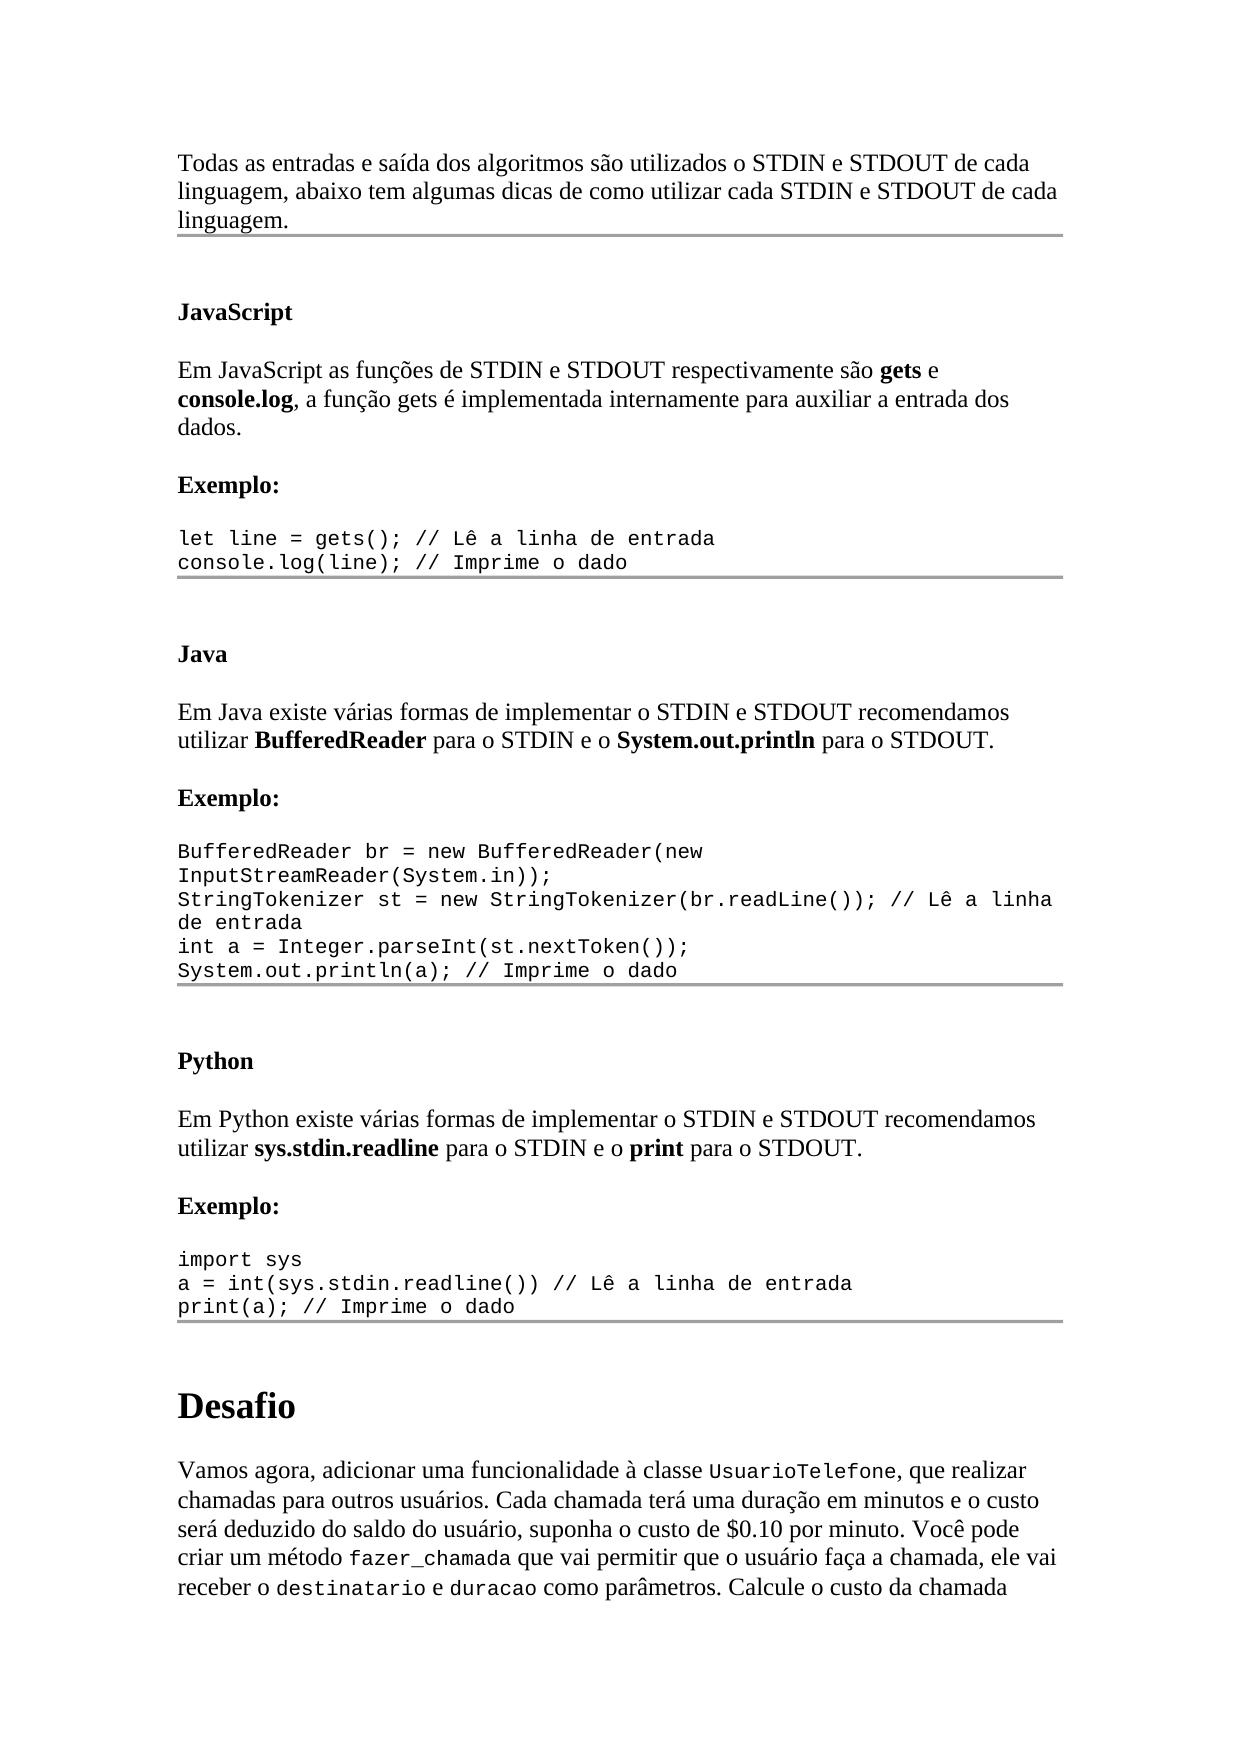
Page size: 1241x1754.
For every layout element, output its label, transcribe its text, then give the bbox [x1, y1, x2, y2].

text Exemplo: [177, 783, 1063, 812]
text import sys [177, 1249, 1063, 1273]
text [177, 1455, 1063, 1602]
text Python [177, 1046, 1063, 1075]
text console.log(line); // Imprime o dado [177, 552, 1063, 575]
text Em JavaScript as funções de STDIN e STDOUT respectivamente são gets e console.log, a função gets é implementada internamente para auxiliar a entrada dos dados. [177, 355, 1063, 441]
text StringTokenizer st = new StringTokenizer(br.readLine()); // Lê a linha de entrada [177, 889, 1063, 936]
text Em Java existe várias formas de implementar o STDIN e STDOUT recomendamos utilizar BufferedReader para o STDIN e o System.out.println para o STDOUT. [177, 697, 1063, 754]
text System.out.println(a); // Imprime o dado [177, 959, 1063, 983]
text Todas as entradas e saída dos algoritmos são utilizados o STDIN e STDOUT de cada linguagem, abaixo tem algumas dicas de como utilizar cada STDIN e STDOUT de cada linguagem. [177, 148, 1063, 233]
text Em Python existe várias formas de implementar o STDIN e STDOUT recomendamos utilizar sys.stdin.readline para o STDIN e o print para o STDOUT. [177, 1104, 1063, 1162]
text Java [177, 639, 1063, 668]
text BufferedReader br = new BufferedReader(new InputStreamReader(System.in)); [177, 841, 1063, 889]
text Desafio [177, 1383, 1063, 1426]
text int a = Integer.parseInt(st.nextToken()); [177, 936, 1063, 959]
text a = int(sys.stdin.readline()) // Lê a linha de entrada [177, 1273, 1063, 1296]
text Exemplo: [177, 1191, 1063, 1220]
text print(a); // Imprime o dado [177, 1296, 1063, 1319]
text let line = gets(); // Lê a linha de entrada [177, 528, 1063, 552]
text JavaScript [177, 297, 1063, 326]
text Exemplo: [177, 470, 1063, 499]
